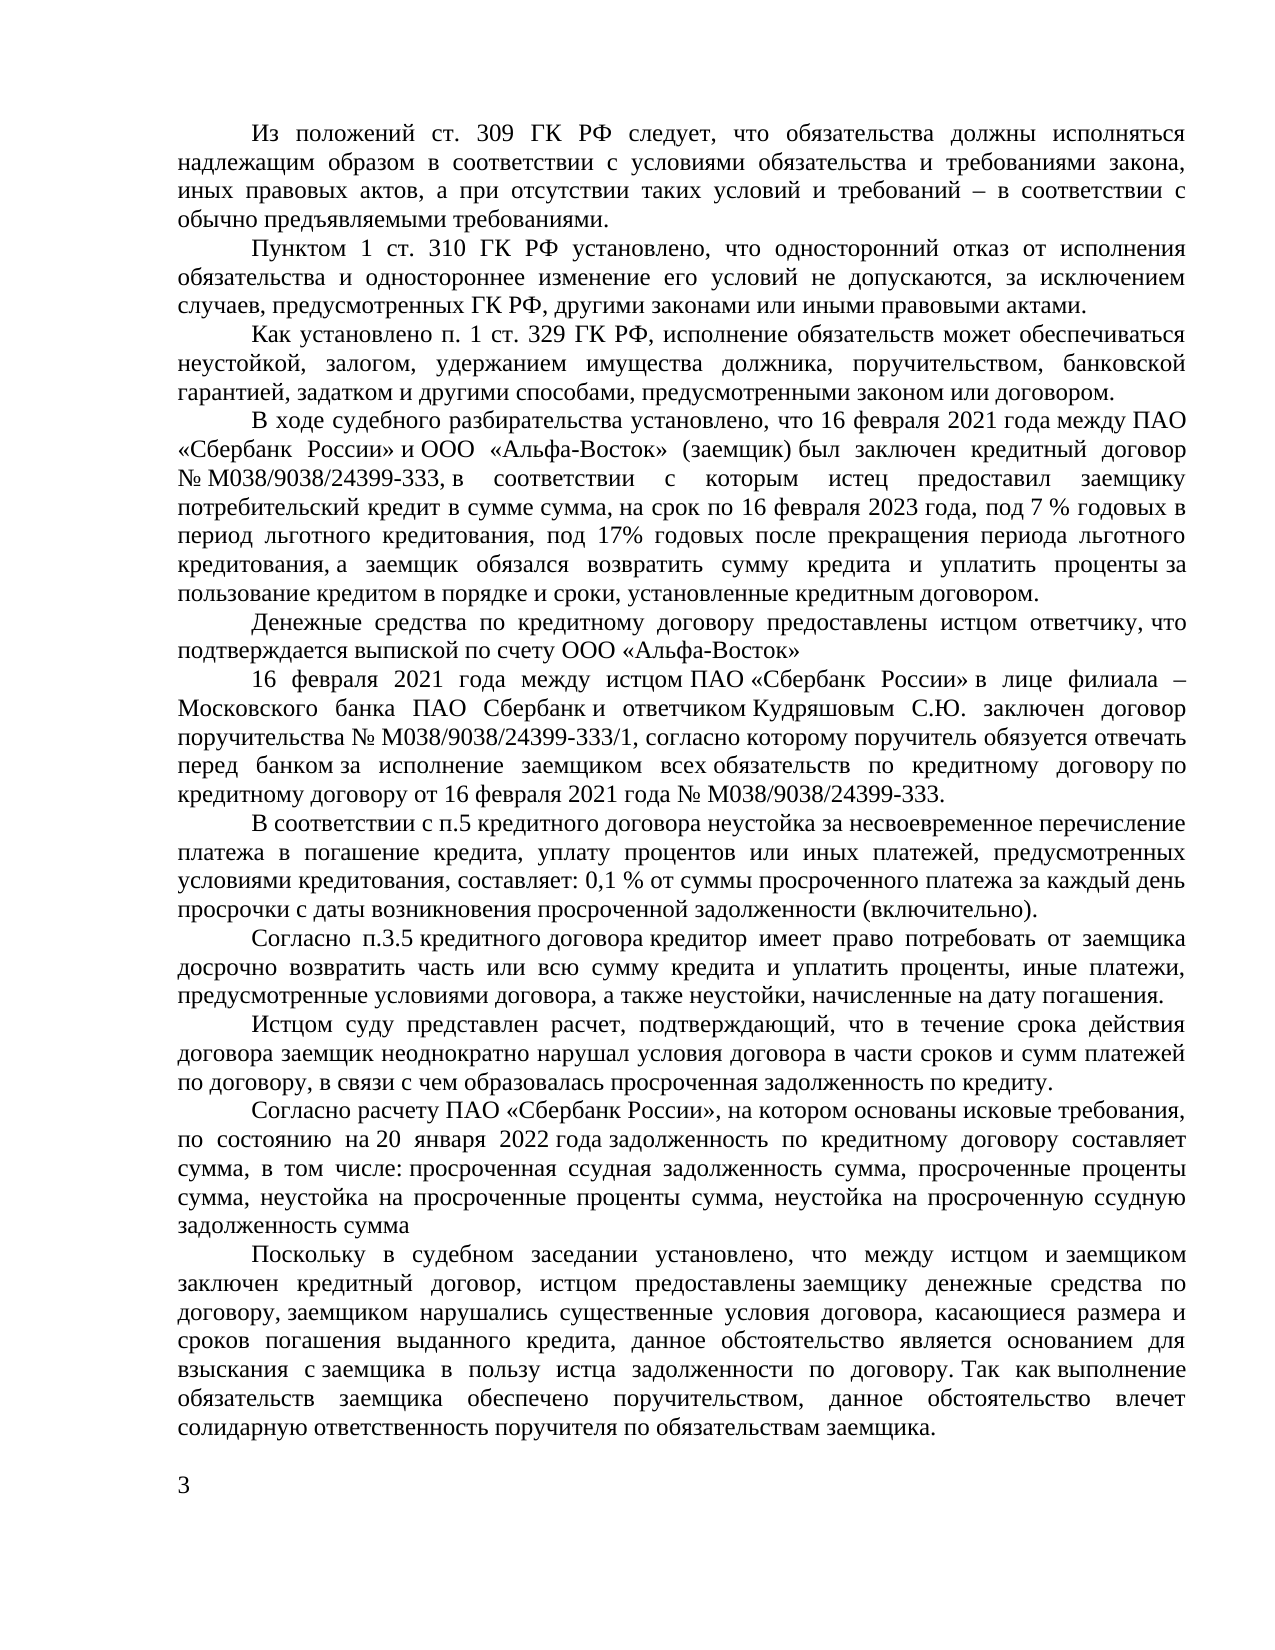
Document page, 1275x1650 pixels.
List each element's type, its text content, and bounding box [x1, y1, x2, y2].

text Денежные средства по кредитному договору предоставлены истцом ответчику, что подтверждается выпиской по счету ООО «Альфа-Восток» [177, 607, 1186, 664]
text Поскольку в судебном заседании установлено, что между истцом и заемщиком заключен кредитный договор, истцом предоставлены заемщику денежные средства по договору, заемщиком нарушались существенные условия договора, касающиеся размера и сроков погашения выданного кредита, данное обстоятельство является основанием для взыскания с заемщика в пользу истца задолженности по договору. Так как выполнение обязательств заемщика обеспечено поручительством, данное обстоятельство влечет солидарную ответственность поручителя по обязательствам заемщика. [177, 1239, 1186, 1441]
text Согласно п.3.5 кредитного договора кредитор имеет право потребовать от заемщика досрочно возвратить часть или всю сумму кредита и уплатить проценты, иные платежи, предусмотренные условиями договора, а также неустойки, начисленные на дату погашения. [177, 923, 1186, 1009]
text В соответствии с п.5 кредитного договора неустойка за несвоевременное перечисление платежа в погашение кредита, уплату процентов или иных платежей, предусмотренных условиями кредитования, составляет: 0,1 % от суммы просроченного платежа за каждый день просрочки с даты возникновения просроченной задолженности (включительно). [177, 808, 1186, 923]
text Истцом суду представлен расчет, подтверждающий, что в течение срока действия договора заемщик неоднократно нарушал условия договора в части сроков и сумм платежей по договору, в связи с чем образовалась просроченная задолженность по кредиту. [177, 1009, 1186, 1096]
text Как установлено п. 1 ст. 329 ГК РФ, исполнение обязательств может обеспечиваться неустойкой, залогом, удержанием имущества должника, поручительством, банковской гарантией, задатком и другими способами, предусмотренными законом или договором. [177, 319, 1186, 406]
text В ходе судебного разбирательства установлено, что 16 февраля 2021 года между ПАО «Сбербанк России» и ООО «Альфа-Восток» (заемщик) был заключен кредитный договор № М038/9038/24399-333, в соответствии с которым истец предоставил заемщику потребительский кредит в сумме сумма, на срок по 16 февраля 2023 года, под 7 % годовых в период льготного кредитования, под 17% годовых после прекращения периода льготного кредитования, а заемщик обязался возвратить сумму кредита и уплатить проценты за пользование кредитом в порядке и сроки, установленные кредитным договором. [177, 406, 1186, 607]
text 16 февраля 2021 года между истцом ПАО «Сбербанк России» в лице филиала – Московского банка ПАО Сбербанк и ответчиком Кудряшовым С.Ю. заключен договор поручительства № М038/9038/24399-333/1, согласно которому поручитель обязуется отвечать перед банком за исполнение заемщиком всех обязательств по кредитному договору по кредитному договору от 16 февраля 2021 года № М038/9038/24399-333. [177, 664, 1186, 808]
text Согласно расчету ПАО «Сбербанк России», на котором основаны исковые требования, по состоянию на 20 января 2022 года задолженность по кредитному договору составляет сумма, в том числе: просроченная ссудная задолженность сумма, просроченные проценты сумма, неустойка на просроченные проценты сумма, неустойка на просроченную ссудную задолженность сумма [177, 1096, 1186, 1239]
text Пунктом 1 ст. 310 ГК РФ установлено, что односторонний отказ от исполнения обязательства и одностороннее изменение его условий не допускаются, за исключением случаев, предусмотренных ГК РФ, другими законами или иными правовыми актами. [177, 233, 1186, 319]
text Из положений ст. 309 ГК РФ следует, что обязательства должны исполняться надлежащим образом в соответствии с условиями обязательства и требованиями закона, иных правовых актов, а при отсутствии таких условий и требований – в соответствии с обычно предъявляемыми требованиями. [177, 118, 1186, 233]
